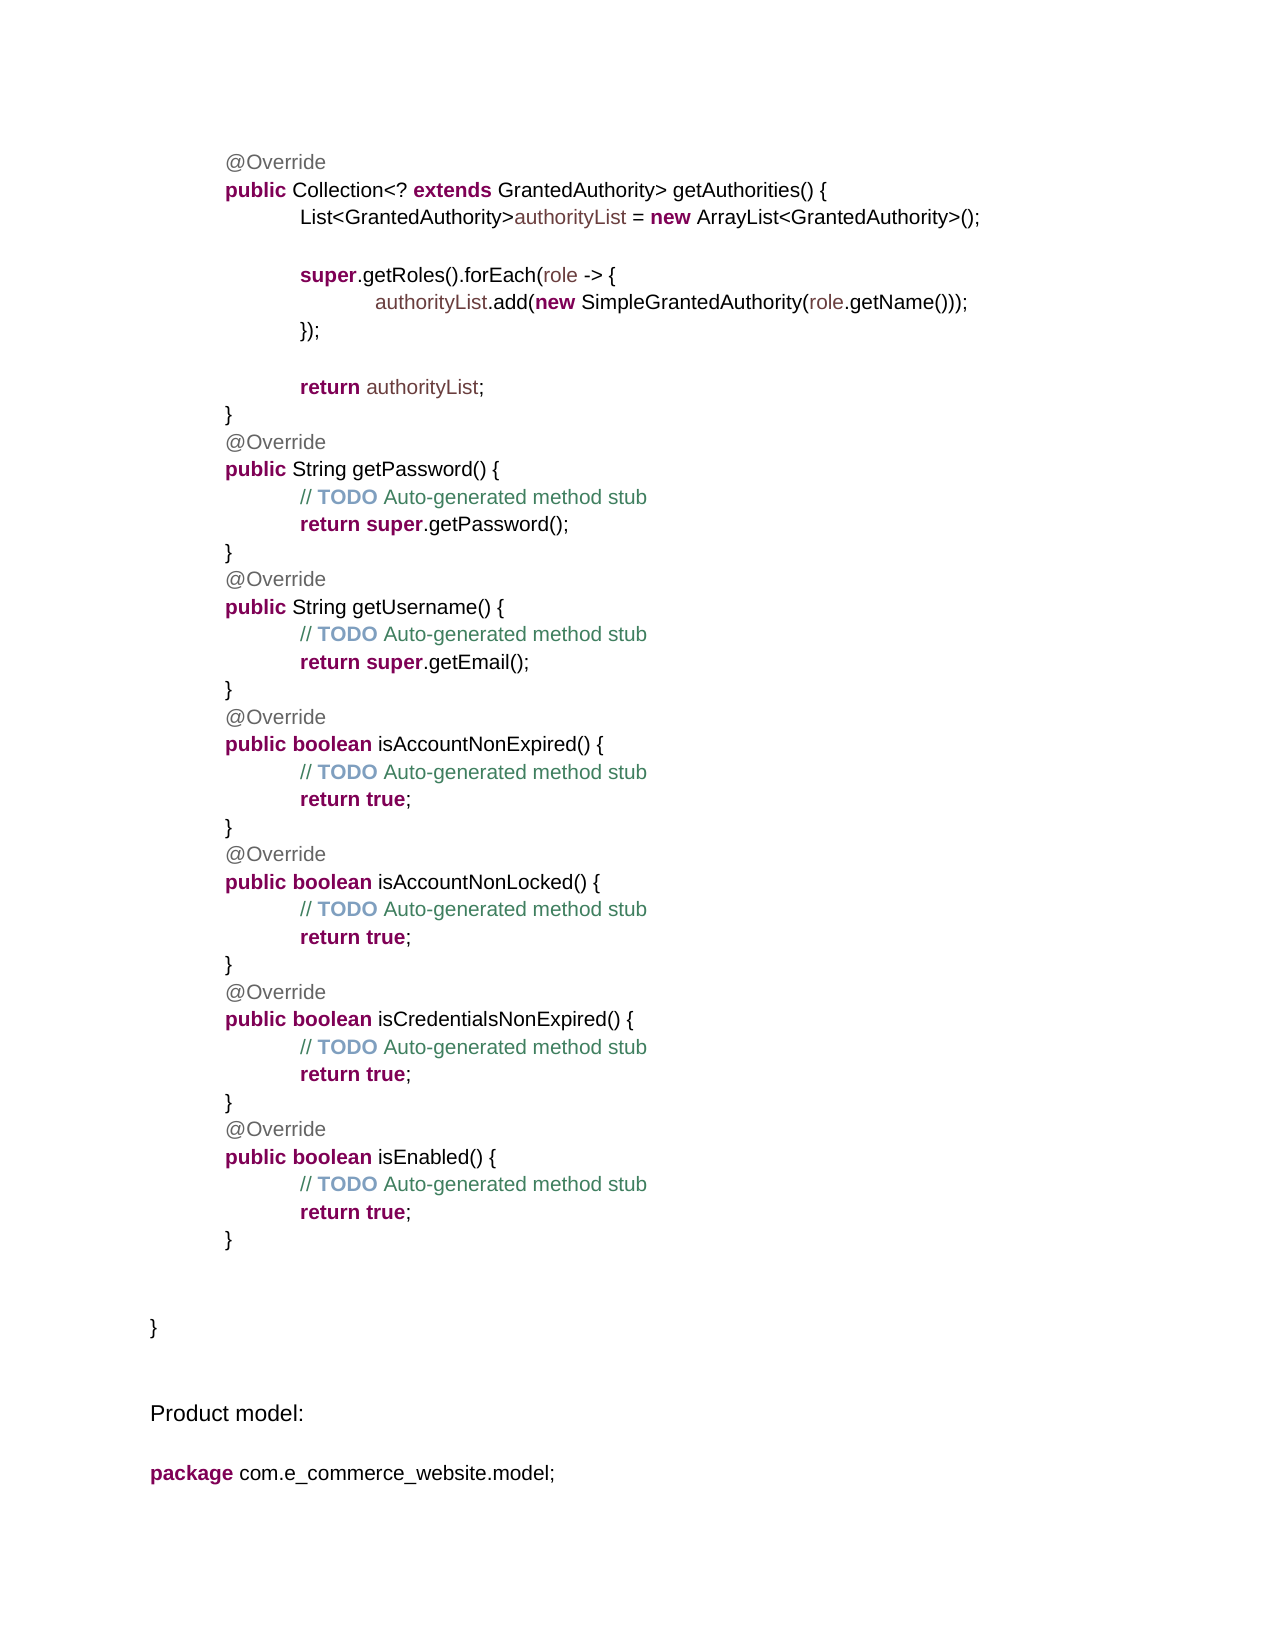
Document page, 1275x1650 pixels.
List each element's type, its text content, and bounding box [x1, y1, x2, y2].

text } [150, 1314, 1125, 1338]
text @Override [150, 842, 1125, 866]
text // TODO Auto-generated method stub [150, 897, 1125, 921]
text public boolean isAccountNonExpired() { [150, 732, 1125, 756]
text } [150, 952, 1125, 976]
text @Override [150, 980, 1125, 1004]
text @Override [150, 705, 1125, 729]
text // TODO Auto-generated method stub [150, 1172, 1125, 1196]
text public boolean isAccountNonLocked() { [150, 870, 1125, 894]
text return super.getPassword(); [150, 512, 1125, 536]
text } [150, 540, 1125, 564]
text return true; [150, 1200, 1125, 1224]
text super.getRoles().forEach(role -> { [150, 262, 1125, 286]
text public String getPassword() { [150, 457, 1125, 481]
text }); [150, 317, 1125, 341]
text public boolean isEnabled() { [150, 1145, 1125, 1169]
text public String getUsername() { [150, 595, 1125, 619]
text public Collection<? extends GrantedAuthority> getAuthorities() { [150, 177, 1125, 201]
text Product model: [150, 1400, 1125, 1426]
text authorityList.add(new SimpleGrantedAuthority(role.getName())); [150, 290, 1125, 314]
text package com.e_commerce_website.model; [150, 1461, 1125, 1484]
text // TODO Auto-generated method stub [150, 622, 1125, 646]
text @Override [150, 150, 1125, 174]
text List<GrantedAuthority>authorityList = new ArrayList<GrantedAuthority>(); [150, 205, 1125, 229]
text return true; [150, 925, 1125, 949]
text } [150, 815, 1125, 839]
text return authorityList; [150, 375, 1125, 399]
text // TODO Auto-generated method stub [150, 1035, 1125, 1059]
text // TODO Auto-generated method stub [150, 760, 1125, 784]
text } [150, 1090, 1125, 1114]
text public boolean isCredentialsNonExpired() { [150, 1007, 1125, 1031]
text return true; [150, 1062, 1125, 1086]
text return true; [150, 787, 1125, 811]
text } [150, 402, 1125, 426]
text // TODO Auto-generated method stub [150, 485, 1125, 509]
text } [150, 1227, 1125, 1251]
text @Override [150, 567, 1125, 591]
text @Override [150, 430, 1125, 454]
text return super.getEmail(); [150, 650, 1125, 674]
text } [150, 677, 1125, 701]
text @Override [150, 1117, 1125, 1141]
